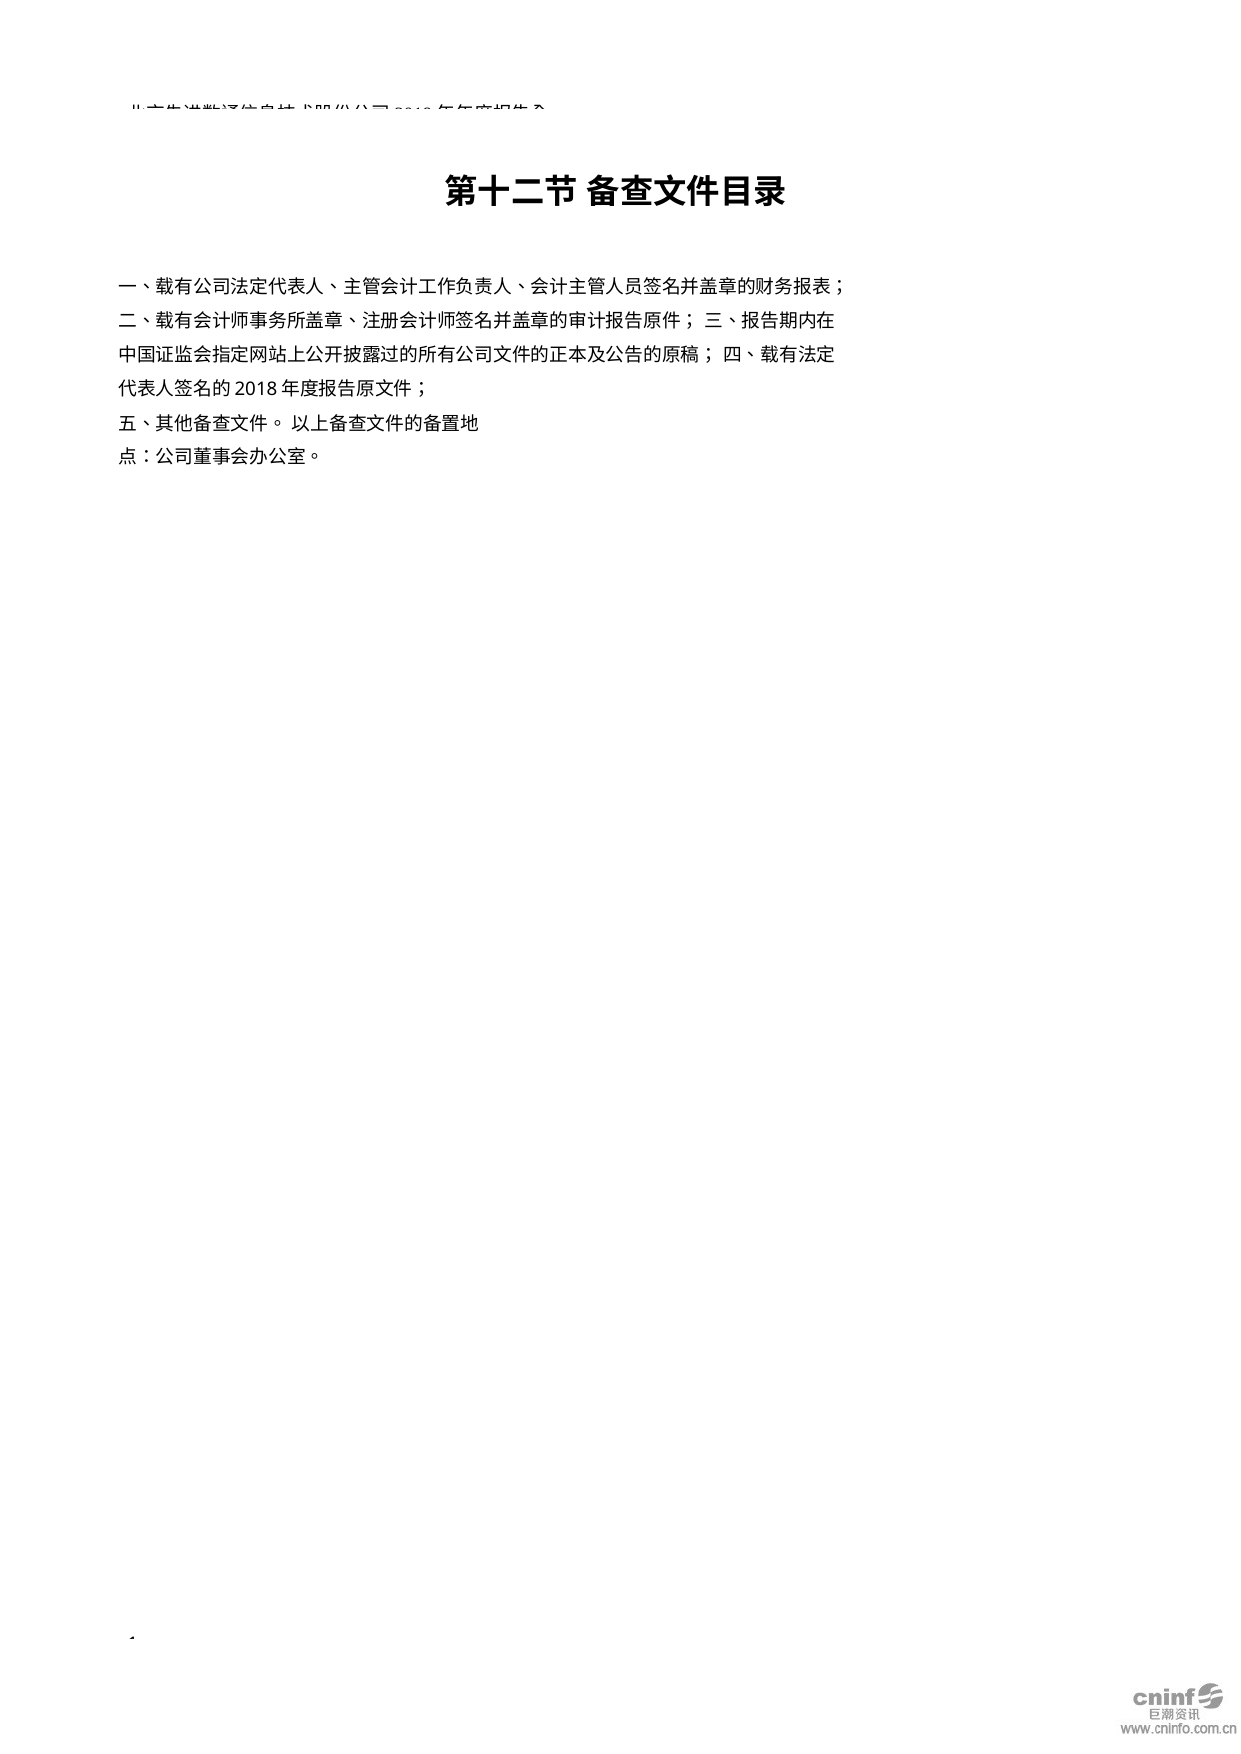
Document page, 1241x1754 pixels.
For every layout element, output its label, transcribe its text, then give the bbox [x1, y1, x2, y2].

picture [1115, 1680, 1240, 1737]
text 五、其他备查文件。 以上备查文件的备置地点：公司董事会办公室。 [118, 411, 514, 469]
subtitle 第十二节 备查文件目录 [444, 168, 1240, 213]
text 一、载有公司法定代表人、主管会计工作负责人、会计主管人员签名并盖章的财务报表； 二、载有会计师事务所盖章、注册会计师签名并盖章的审计报告原件； 三、报告期内在中国证监会指定网站上公开披露过的所有公司文件的正本及公告的原稿； 四、载有法定代表人签名的2018年度报告原文件； [118, 273, 851, 400]
